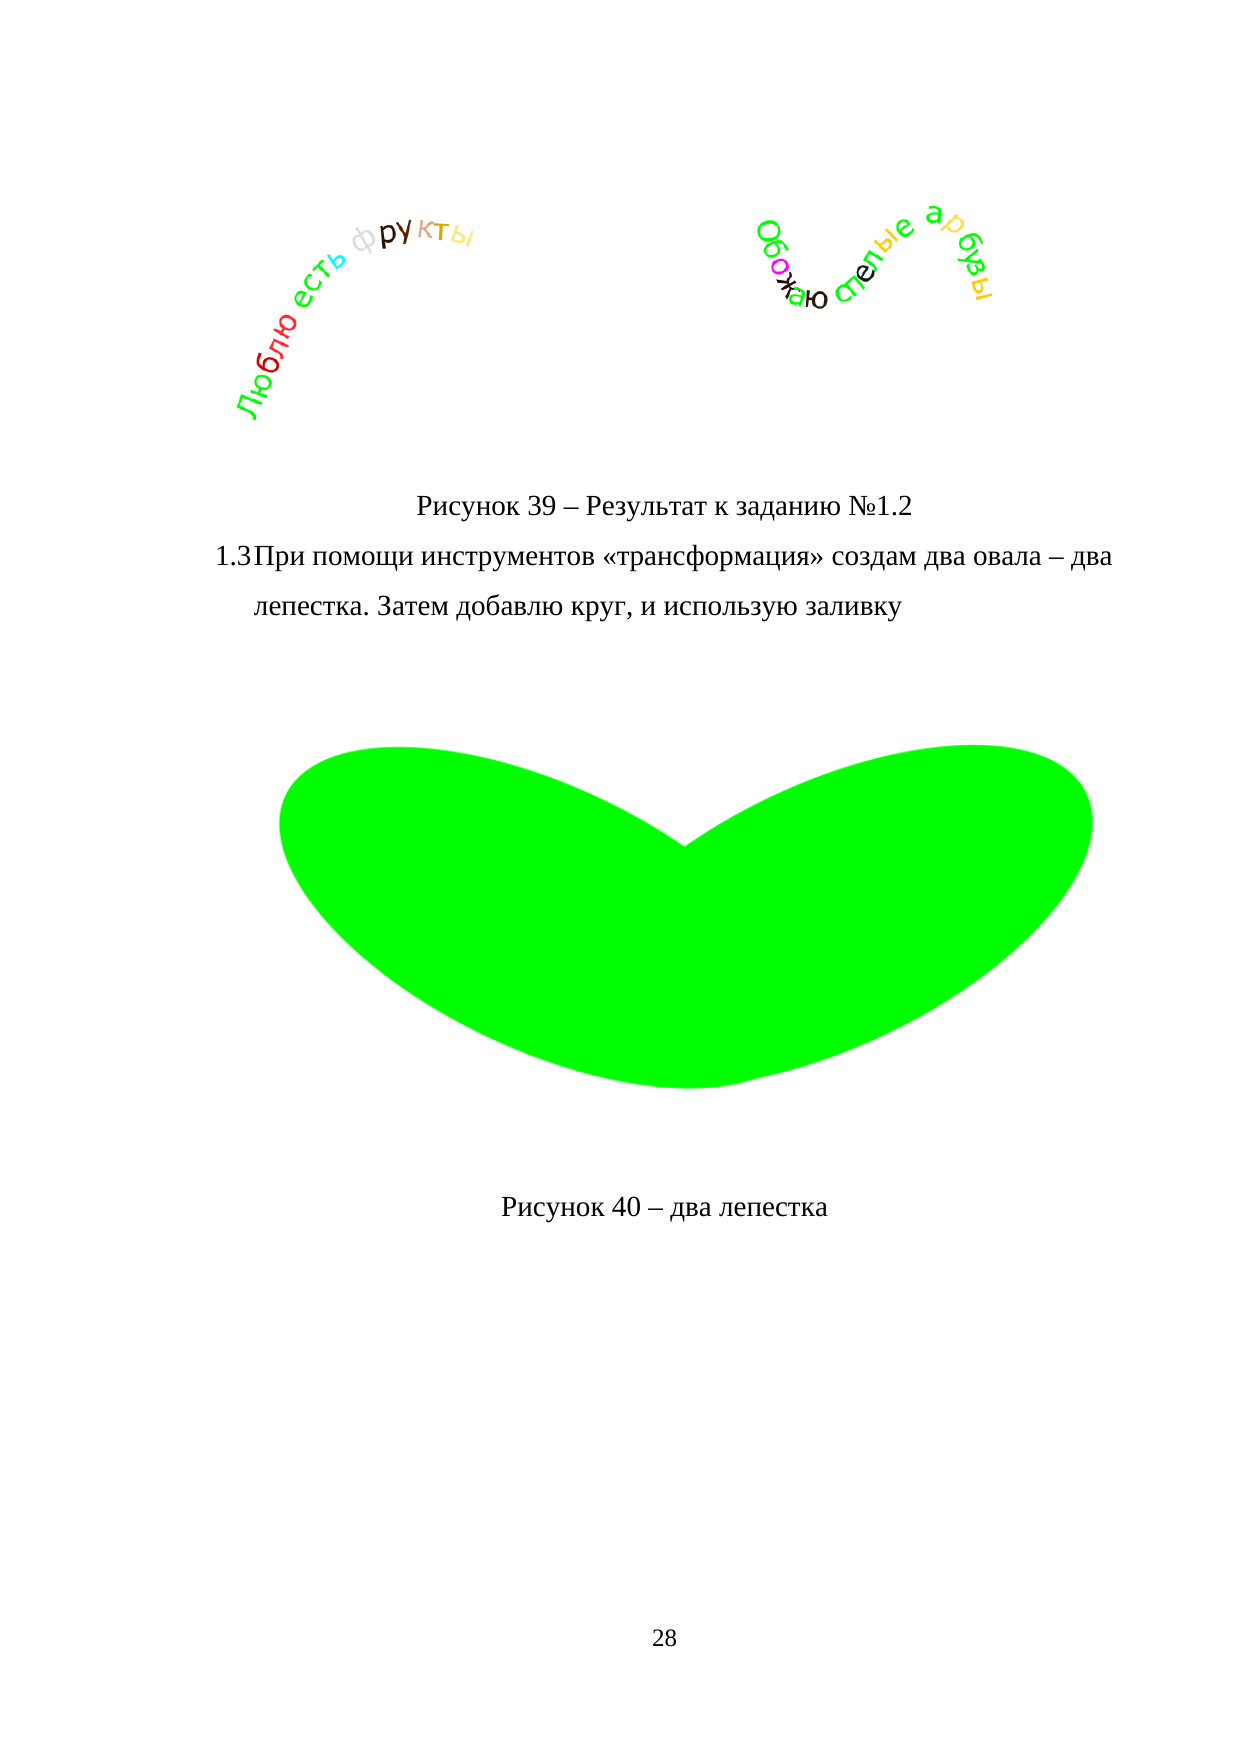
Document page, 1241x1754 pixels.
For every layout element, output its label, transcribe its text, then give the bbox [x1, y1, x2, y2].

text Рисунок 40 – два лепестка [177, 1189, 1152, 1223]
text Рисунок 39 – Результат к заданию №1.2 [177, 488, 1152, 521]
picture [177, 638, 1152, 1176]
list При помощи инструментов «трансформация» создам два овала – два лепестка. Затем добавлю круг, и использую заливку [215, 538, 1152, 622]
picture [177, 168, 1152, 474]
